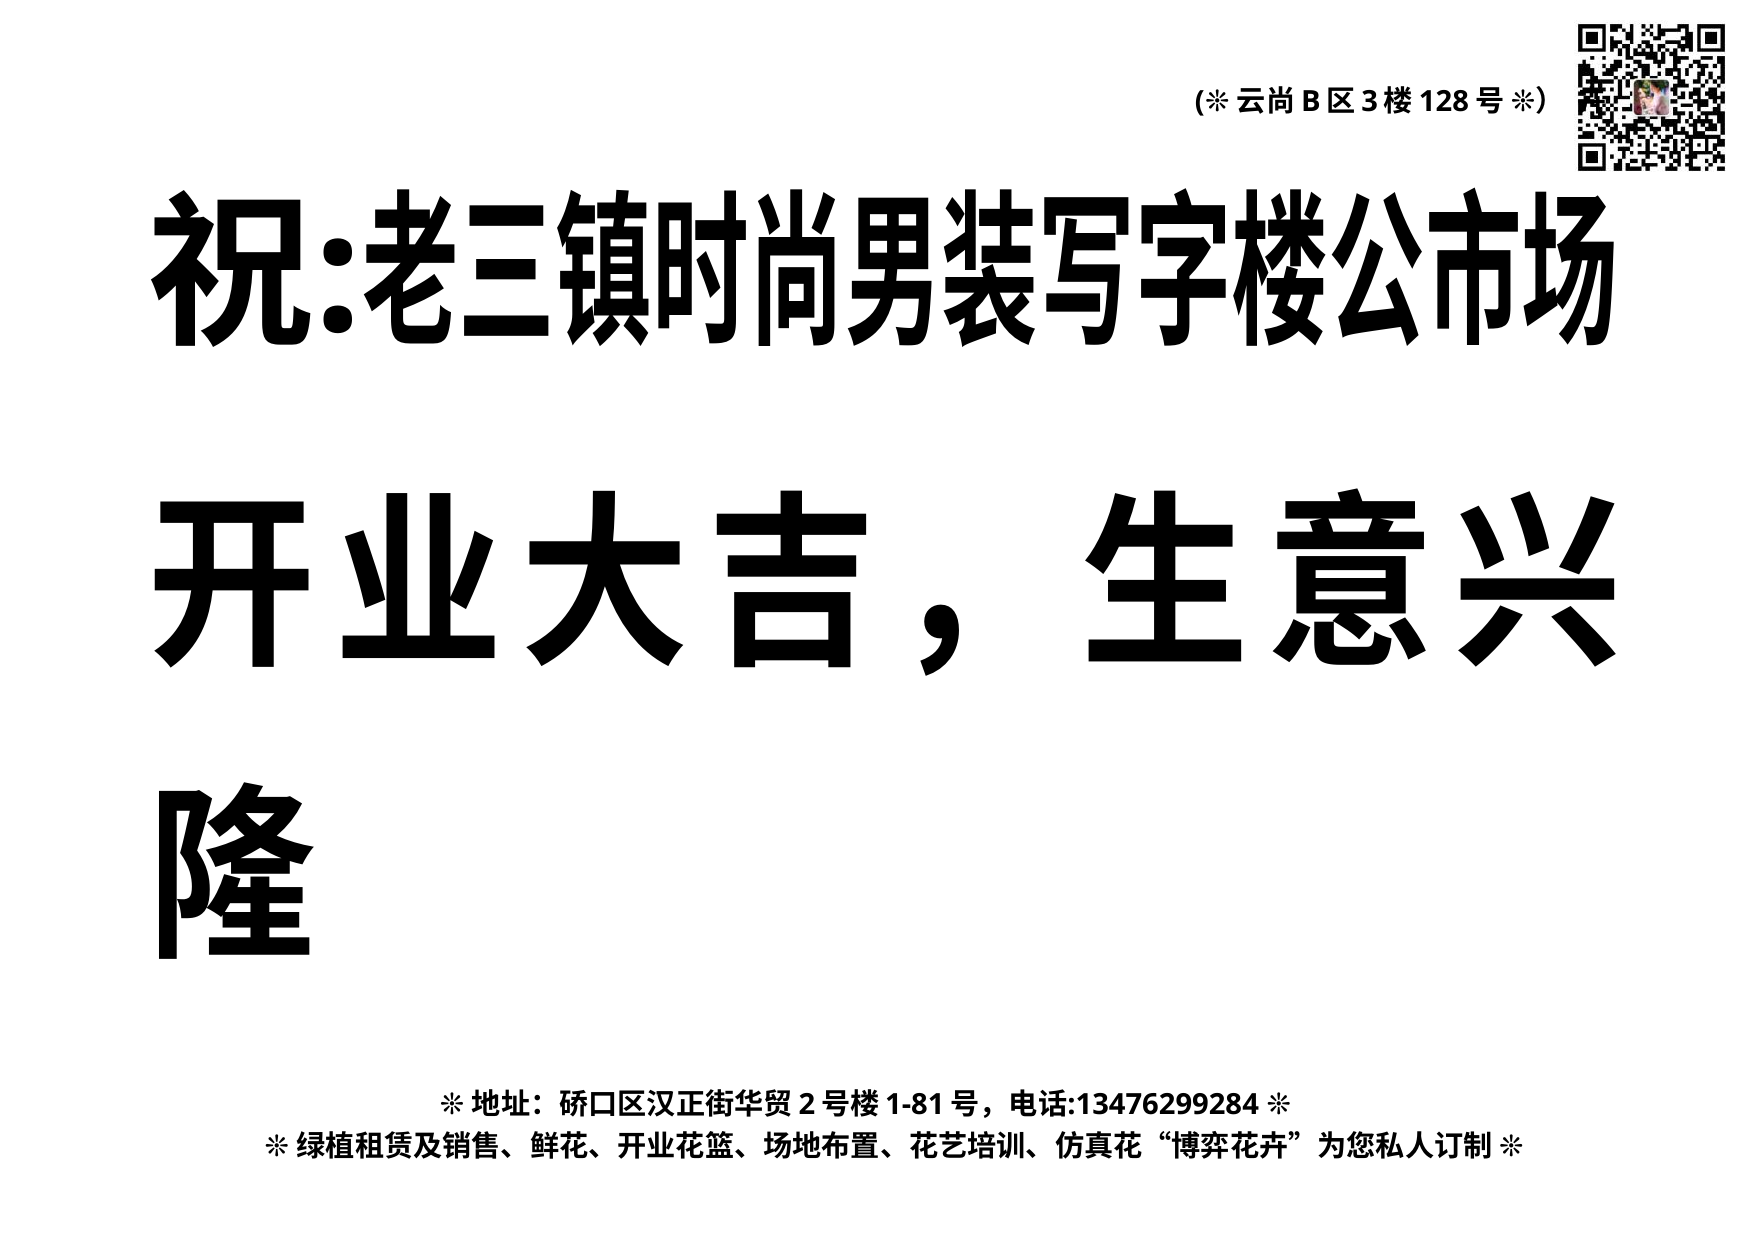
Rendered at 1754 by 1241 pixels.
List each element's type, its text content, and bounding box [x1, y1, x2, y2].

text 开业大吉，生意兴隆 [148, 422, 1623, 1007]
picture [1566, 12, 1736, 182]
text 祝:老三镇时尚男装写字楼公市场 [148, 130, 1623, 390]
